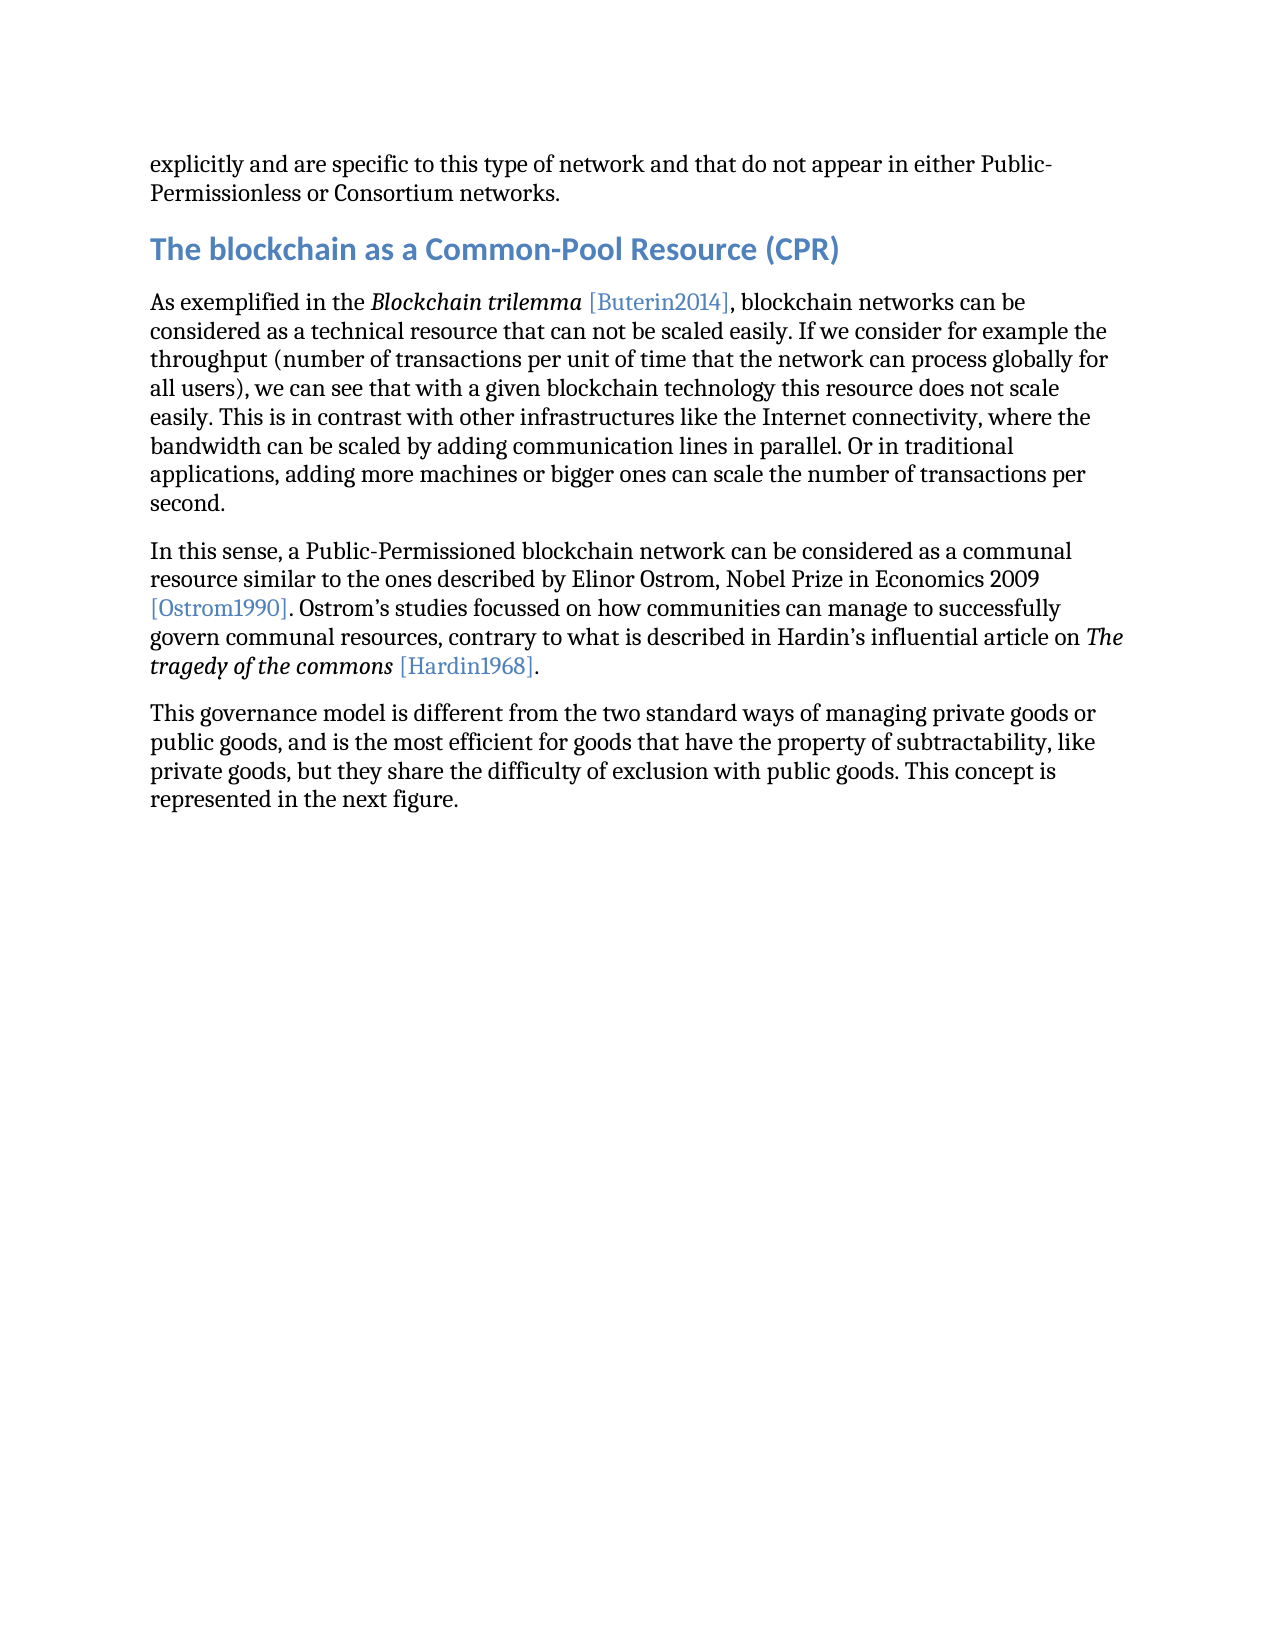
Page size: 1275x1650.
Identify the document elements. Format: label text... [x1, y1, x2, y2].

text As exemplified in the Blockchain trilemma [Buterin2014], blockchain networks can be considered as a technical resource that can not be scaled easily. If we consider for example the throughput (number of transactions per unit of time that the network can process globally for all users), we can see that with a given blockchain technology this resource does not scale easily. This is in contrast with other infrastructures like the Internet connectivity, where the bandwidth can be scaled by adding communication lines in parallel. Or in traditional applications, adding more machines or bigger ones can scale the number of transactions per second. [150, 288, 1125, 518]
text In this sense, a Public-Permissioned blockchain network can be considered as a communal resource similar to the ones described by Elinor Ostrom, Nobel Prize in Economics 2009 [Ostrom1990]. Ostrom’s studies focussed on how communities can manage to successfully govern communal resources, contrary to what is described in Hardin’s influential article on The tragedy of the commons [Hardin1968]. [150, 537, 1125, 680]
subtitle The blockchain as a Common-Pool Resource (CPR) [150, 228, 1125, 269]
text This governance model is different from the two standard ways of managing private goods or public goods, and is the most efficient for goods that have the property of subtractability, like private goods, but they share the difficulty of exclusion with public goods. This concept is represented in the next figure. [150, 699, 1125, 814]
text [150, 150, 1125, 207]
